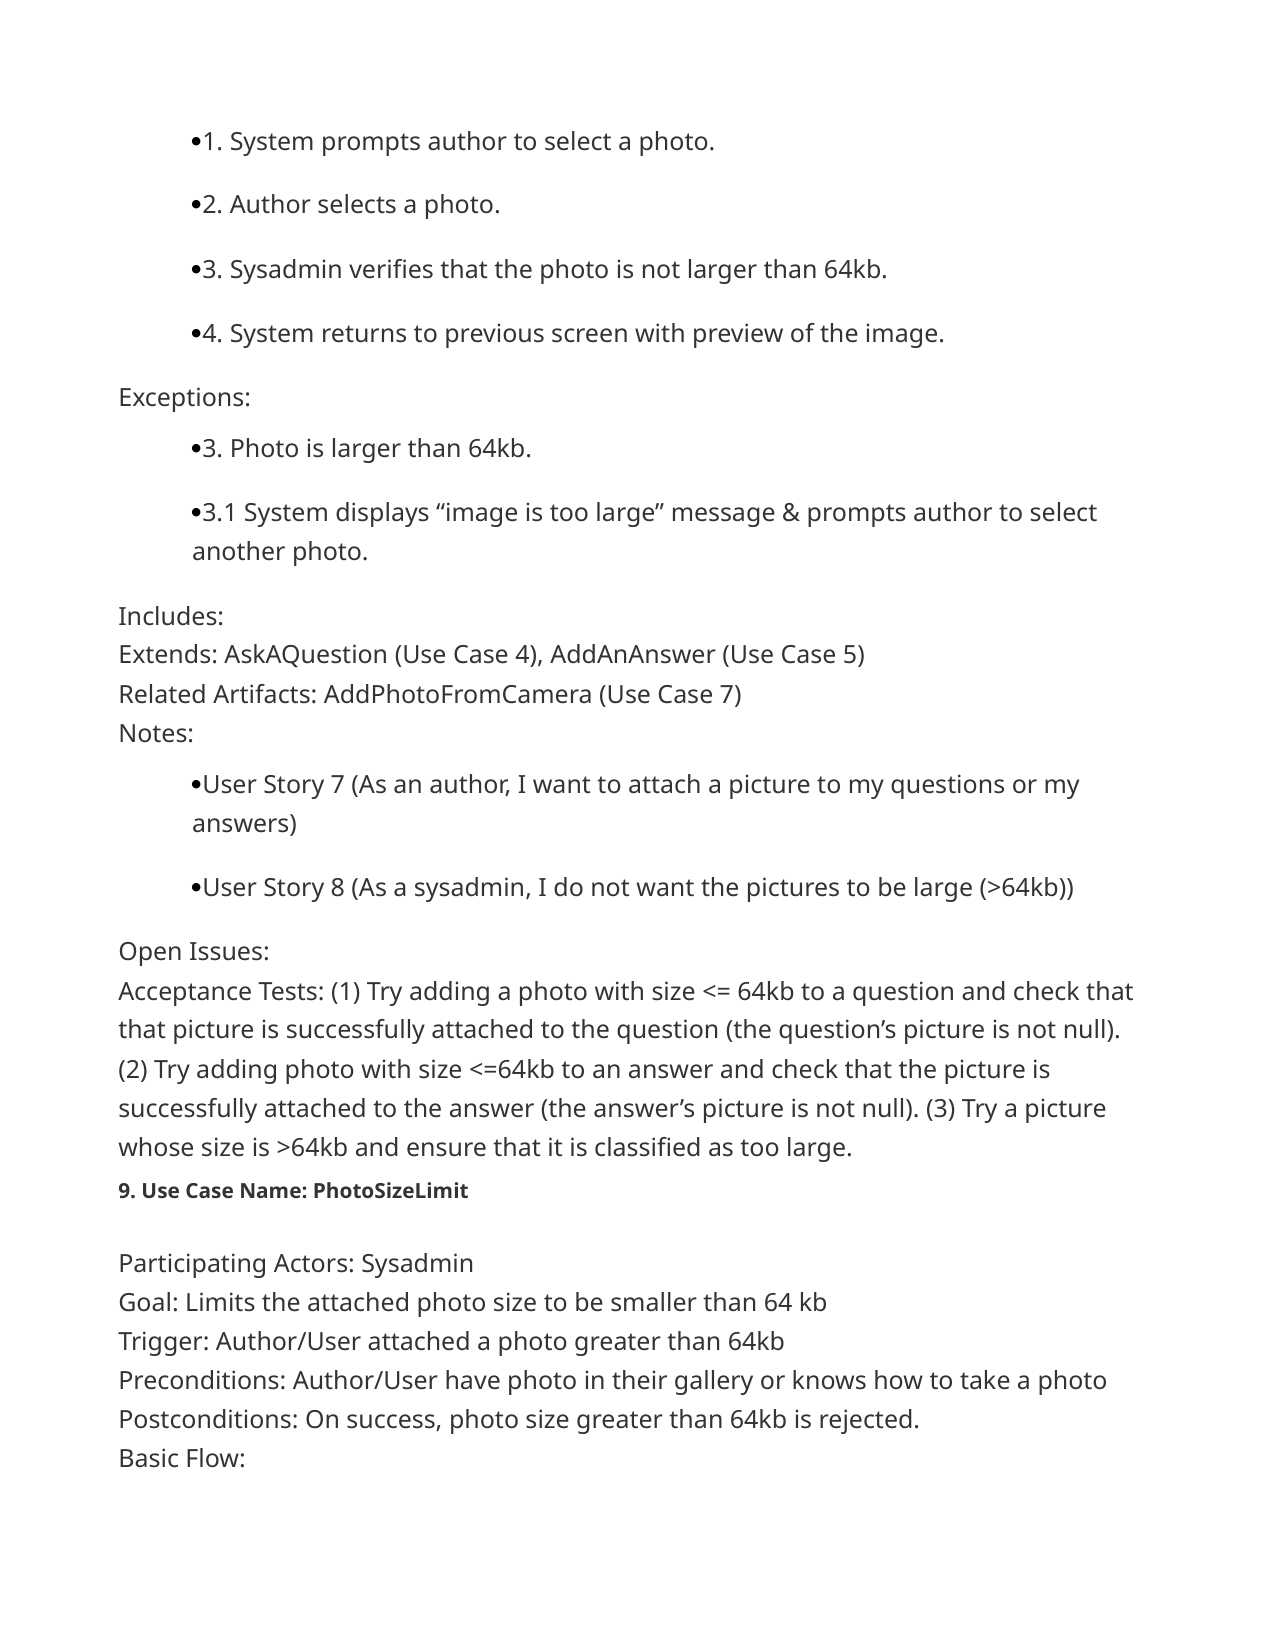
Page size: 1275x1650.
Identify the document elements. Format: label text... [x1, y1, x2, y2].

text Open Issues: Acceptance Tests: (1) Try adding a photo with size <= 64kb to a question and check that that picture is successfully attached to the question (the question’s picture is not null). (2) Try adding photo with size <=64kb to an answer and check that the picture is successfully attached to the answer (the answer’s picture is not null). (3) Try a picture whose size is >64kb and ensure that it is classified as too large. [118, 929, 1157, 1163]
list 3. Sysadmin verifies that the photo is not larger than 64kb. [192, 246, 1157, 285]
list 2. Author selects a photo. [192, 182, 1157, 221]
list 3. Photo is larger than 64kb. [192, 426, 1157, 465]
list 1. System prompts author to select a photo. [192, 118, 1157, 157]
list User Story 8 (As a sysadmin, I do not want the pictures to be large (>64kb)) [192, 865, 1157, 904]
list User Story 7 (As an author, I want to attach a picture to my questions or my answers) [192, 762, 1157, 840]
text Exceptions: [118, 374, 1157, 413]
subtitle 9. Use Case Name: PhotoSizeLimit [118, 1176, 1157, 1204]
text Includes: Extends: AskAQuestion (Use Case 4), AddAnAnswer (Use Case 5) Related Artifacts: AddPhotoFromCamera (Use Case 7) Notes: [118, 593, 1157, 749]
list 4. System returns to previous screen with preview of the image. [192, 310, 1157, 349]
list 3.1 System displays “image is too large” message & prompts author to select another photo. [192, 490, 1157, 568]
text Participating Actors: Sysadmin Goal: Limits the attached photo size to be smaller than 64 kb Trigger: Author/User attached a photo greater than 64kb Preconditions: Author/User have photo in their gallery or knows how to take a photo Postconditions: On success, photo size greater than 64kb is rejected. Basic Flow: [118, 1241, 1157, 1475]
